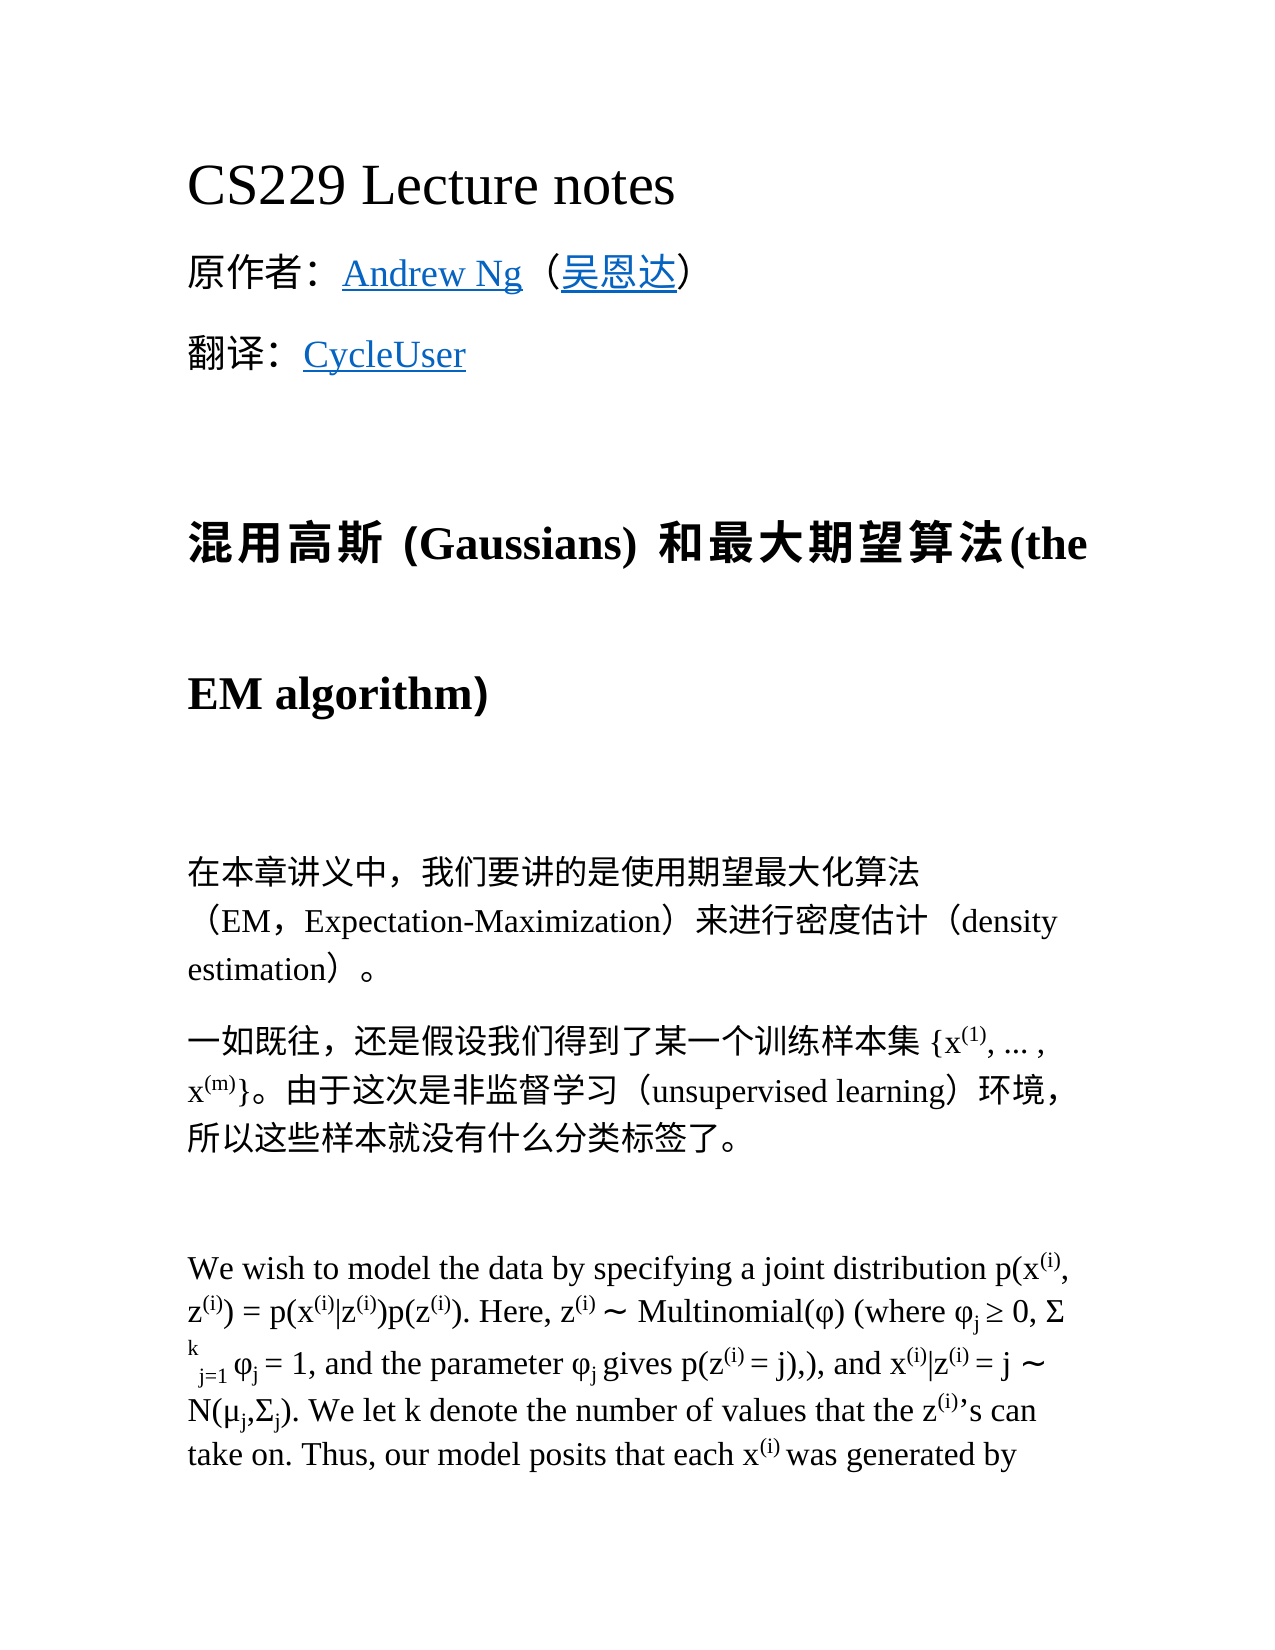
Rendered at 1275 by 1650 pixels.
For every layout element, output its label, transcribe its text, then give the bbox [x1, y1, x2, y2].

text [187, 1247, 1087, 1473]
text 在本章讲义中，我们要讲的是使用期望最大化算法（EM，Expectation-Maximization）来进行密度估计（density estimation）。 [187, 845, 1087, 990]
text 一如既往，还是假设我们得到了某一个训练样本集 {x(1), ... , x(m)}。由于这次是非监督学习（unsupervised learning）环境，所以这些样本就没有什么分类标签了。 [187, 1015, 1087, 1160]
subtitle 混用高斯 (Gaussians) 和最大期望算法(the EM algorithm) [187, 506, 1087, 723]
text 原作者：Andrew Ng（吴恩达） [187, 242, 1087, 298]
text CS229 Lecture notes [187, 150, 1087, 217]
text 翻译：CycleUser [187, 323, 1087, 379]
